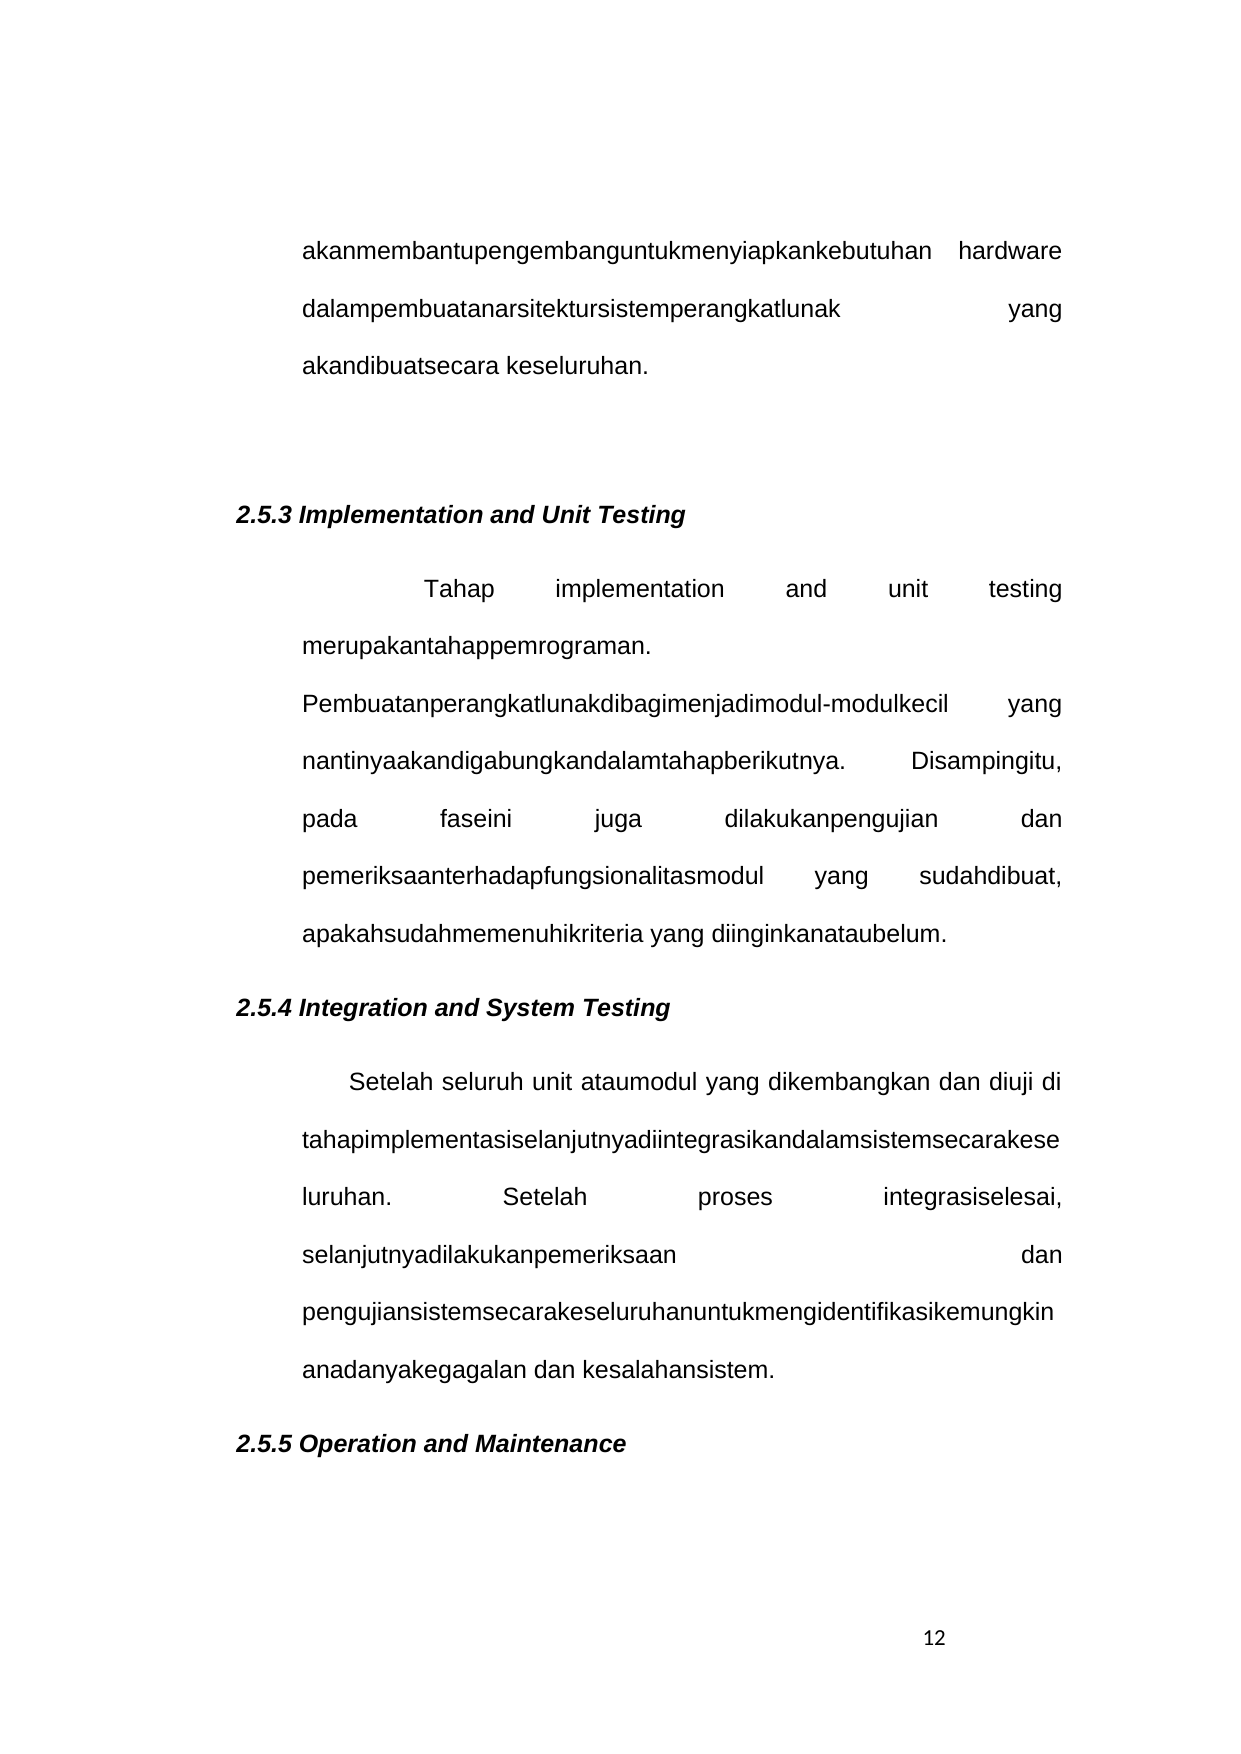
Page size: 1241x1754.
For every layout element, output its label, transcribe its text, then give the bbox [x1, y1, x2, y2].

text Setelah seluruh unit ataumodul yang dikembangkan dan diuji di tahapimplementasiselanjutnyadiintegrasikandalamsistemsecarakeseluruhan. Setelah proses integrasiselesai, selanjutnyadilakukanpemeriksaan dan pengujiansistemsecarakeseluruhanuntukmengidentifikasikemungkinanadanyakegagalan dan kesalahansistem. [302, 1067, 1063, 1383]
text 2.5.5 Operation and Maintenance [236, 1429, 1063, 1457]
text 2.5.3 Implementation and Unit Testing [236, 499, 1063, 528]
text 2.5.4 Integration and System Testing [236, 993, 1063, 1022]
text Tahap implementation and unit testing merupakantahappemrograman. Pembuatanperangkatlunakdibagimenjadimodul-modulkecil yang nantinyaakandigabungkandalamtahapberikutnya. Disampingitu, pada faseini juga dilakukanpengujian dan pemeriksaanterhadapfungsionalitasmodul yang sudahdibuat, apakahsudahmemenuhikriteria yang diinginkanataubelum. [302, 574, 1063, 947]
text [302, 236, 1063, 380]
